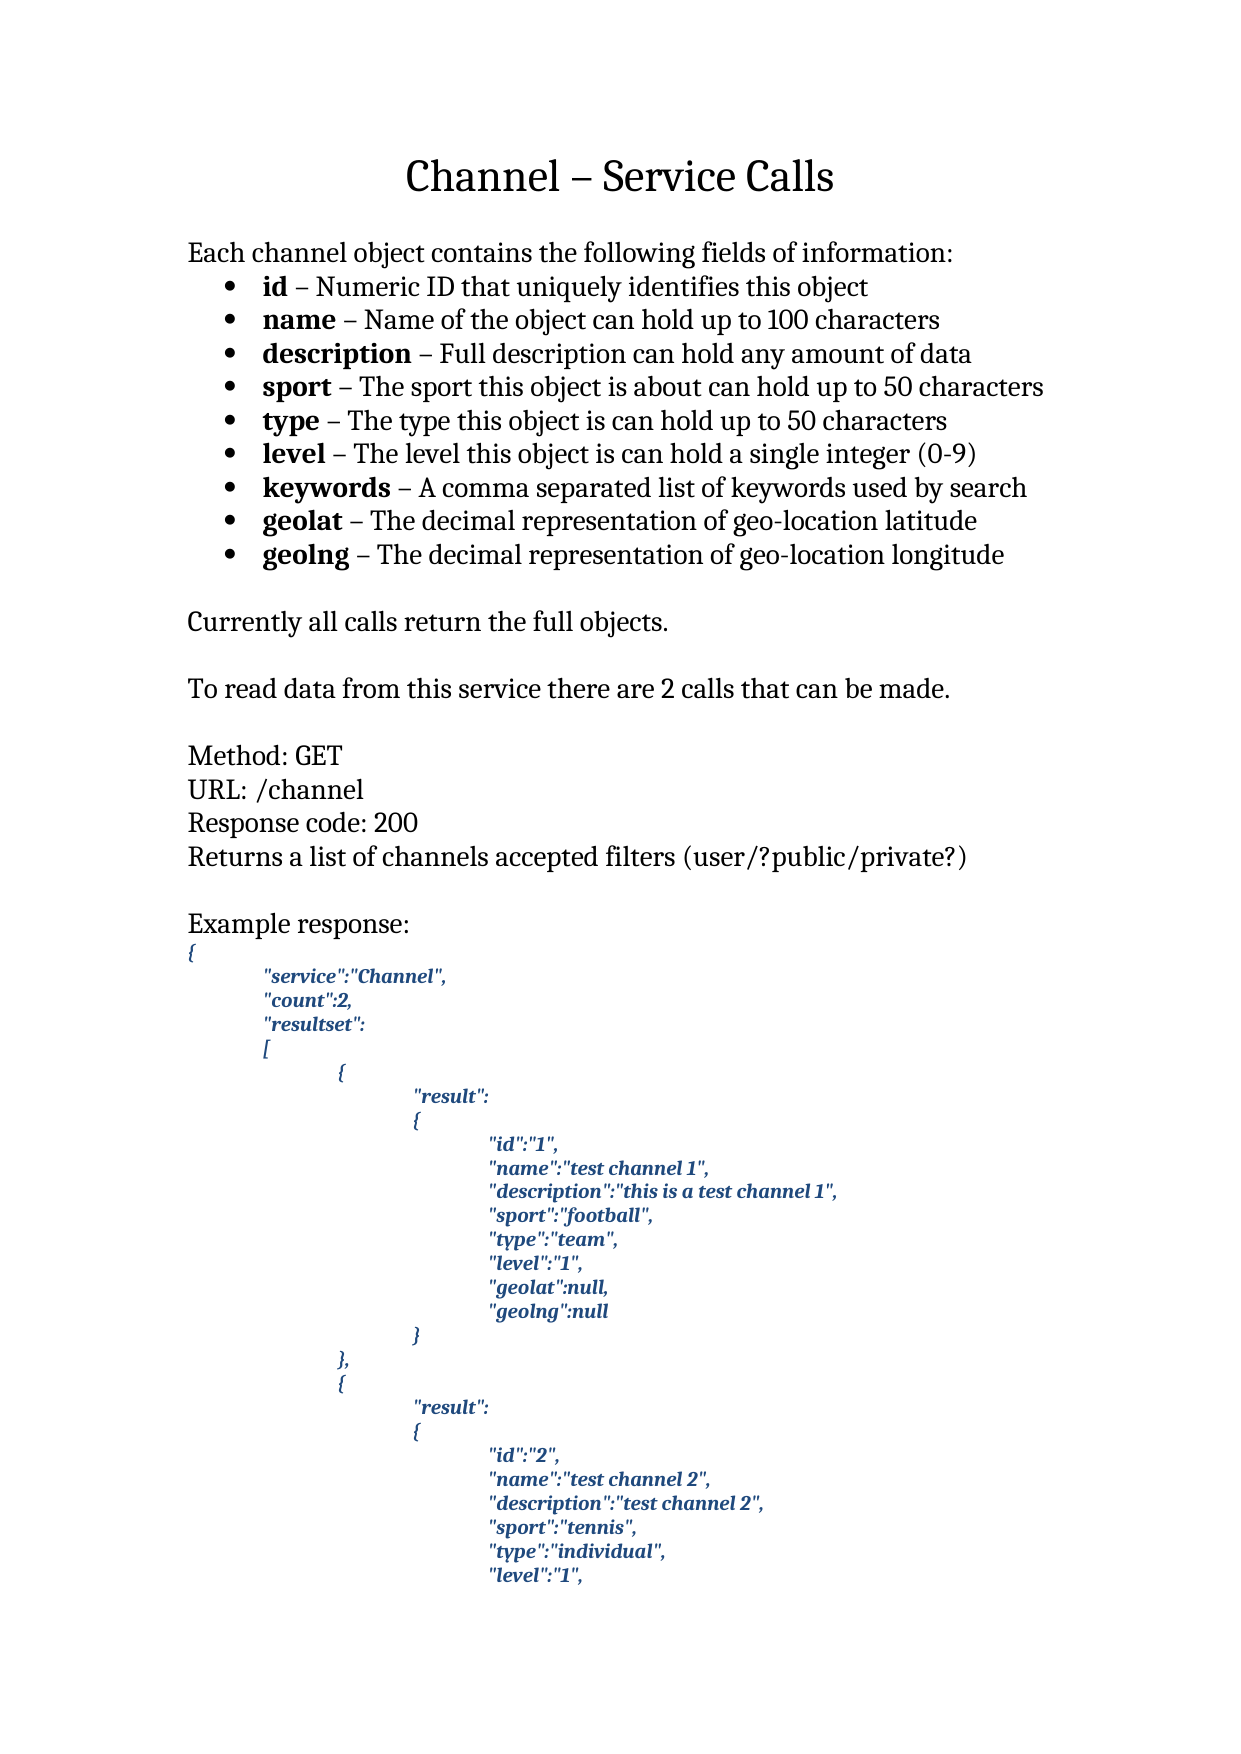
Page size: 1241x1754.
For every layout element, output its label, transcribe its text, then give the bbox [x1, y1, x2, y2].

list level – The level this object is can hold a single integer (0-9) [225, 437, 1053, 471]
list geolat – The decimal representation of geo-location latitude [225, 504, 1053, 538]
text Returns a list of channels accepted filters (user/?public/private?) [187, 840, 1053, 873]
text To read data from this service there are 2 calls that can be made. [187, 672, 1053, 706]
text "geolat":null, [412, 1276, 1053, 1300]
text "count":2, [187, 988, 1053, 1012]
text [ [187, 1036, 1053, 1060]
text { [262, 1372, 1053, 1396]
text "service":"Channel", [187, 964, 1053, 988]
list id – Numeric ID that uniquely identifies this object [225, 270, 1053, 303]
text "type":"individual", [412, 1539, 1053, 1563]
list name – Name of the object can hold up to 100 characters [225, 303, 1053, 337]
text Method: GET [187, 739, 1053, 773]
text { [337, 1420, 1053, 1444]
text } [337, 1324, 1053, 1348]
text { [187, 941, 1053, 964]
text "type":"team", [412, 1228, 1053, 1252]
text { [262, 1060, 1053, 1084]
text { [337, 1108, 1053, 1132]
text "sport":"football", [412, 1204, 1053, 1228]
list description – Full description can hold any amount of data [225, 337, 1053, 370]
text "result": [337, 1084, 1053, 1108]
text "level":"1", [412, 1252, 1053, 1276]
text }, [262, 1348, 1053, 1372]
list geolng – The decimal representation of geo-location longitude [225, 538, 1053, 572]
text Currently all calls return the full objects. [187, 605, 1053, 639]
text "id":"2", [412, 1444, 1053, 1468]
list type – The type this object is can hold up to 50 characters [225, 404, 1053, 437]
text Response code: 200 [187, 806, 1053, 840]
text Each channel object contains the following fields of information: [187, 236, 1053, 270]
text "name":"test channel 1", [412, 1156, 1053, 1180]
text "sport":"tennis", [412, 1516, 1053, 1539]
text "name":"test channel 2", [412, 1468, 1053, 1492]
list sport – The sport this object is about can hold up to 50 characters [225, 370, 1053, 404]
text "geolng":null [412, 1300, 1053, 1324]
list keywords – A comma separated list of keywords used by search [225, 471, 1053, 504]
text "result": [337, 1396, 1053, 1420]
text "description":"test channel 2", [412, 1492, 1053, 1516]
text "description":"this is a test channel 1", [412, 1180, 1053, 1204]
text "resultset": [187, 1012, 1053, 1036]
text Example response: [187, 907, 1053, 941]
text URL: /channel [187, 773, 1053, 806]
text "id":"1", [412, 1132, 1053, 1156]
text Channel – Service Calls [187, 150, 1053, 203]
text "level":"1", [412, 1563, 1053, 1587]
